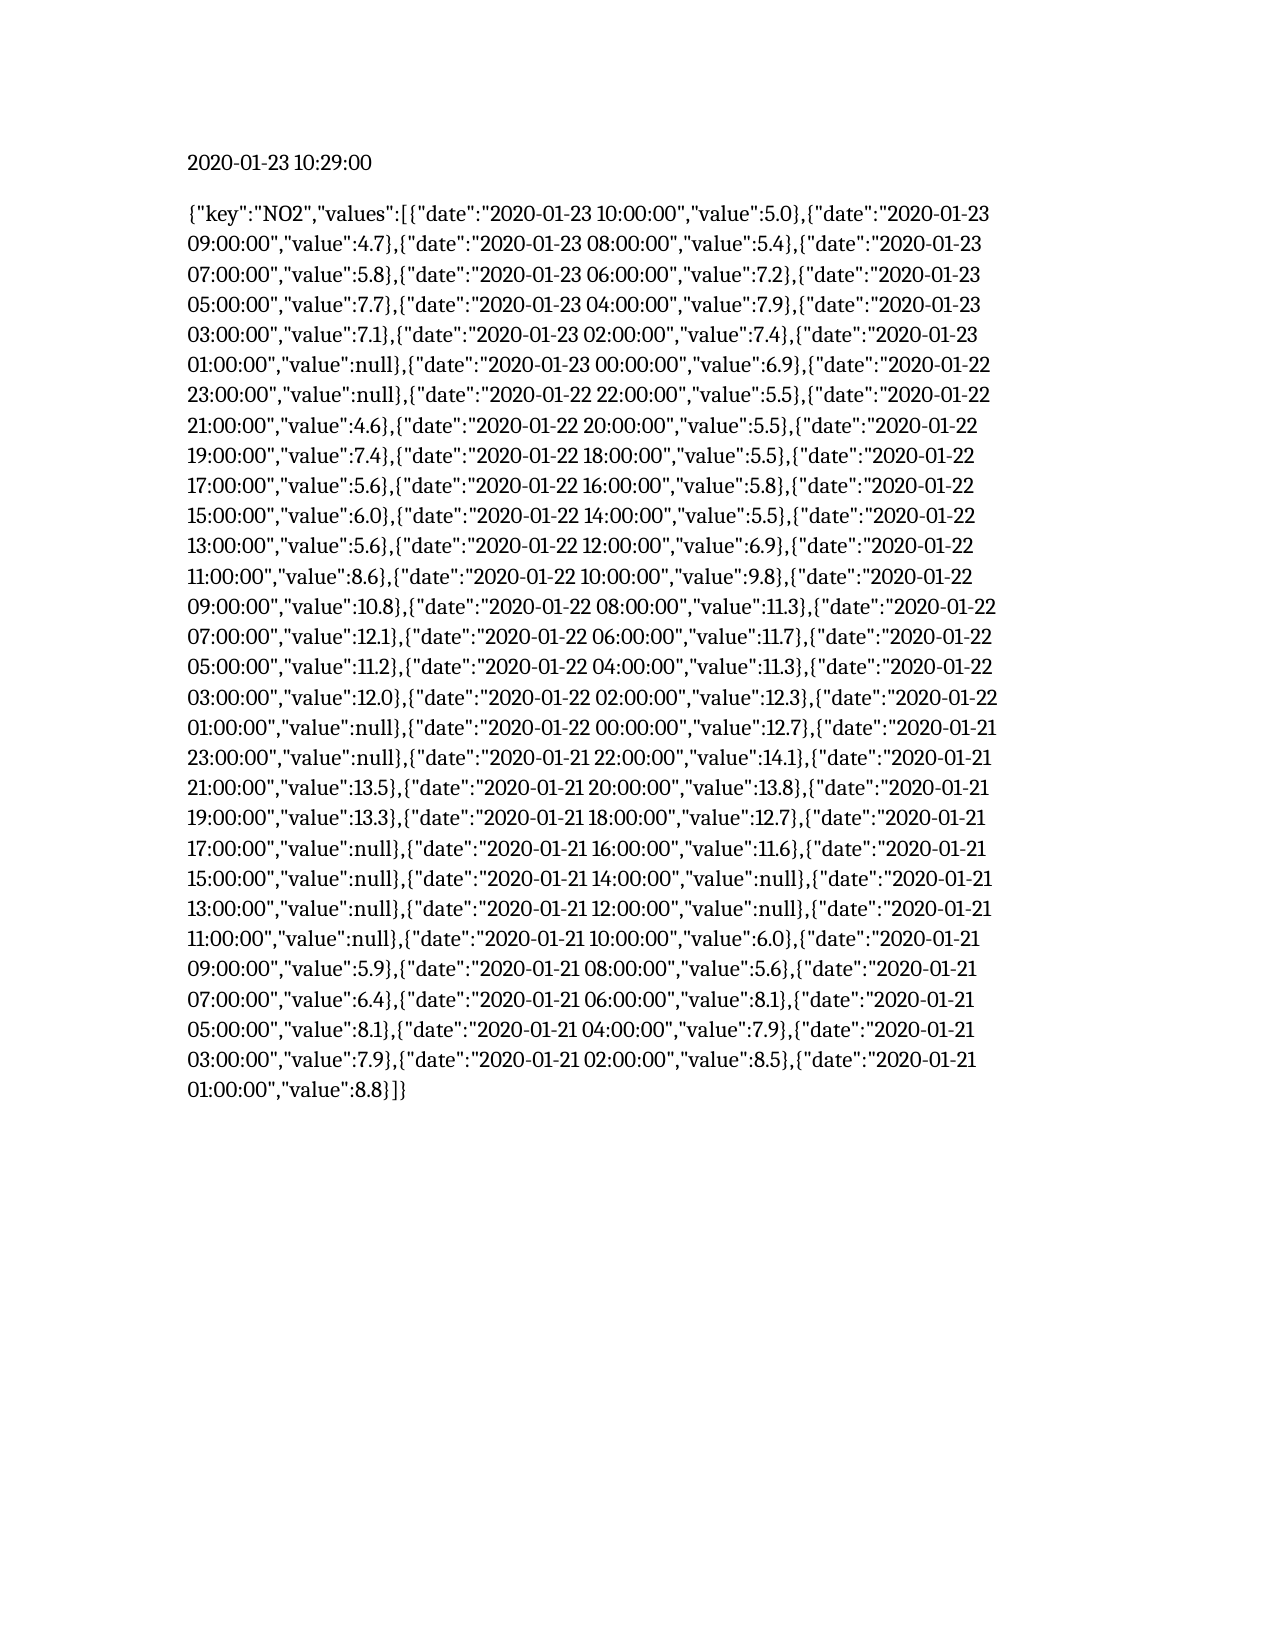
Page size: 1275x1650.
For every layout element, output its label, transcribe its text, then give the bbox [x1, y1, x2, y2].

text {"key":"NO2","values":[{"date":"2020-01-23 10:00:00","value":5.0},{"date":"2020-01-23 09:00:00","value":4.7},{"date":"2020-01-23 08:00:00","value":5.4},{"date":"2020-01-23 07:00:00","value":5.8},{"date":"2020-01-23 06:00:00","value":7.2},{"date":"2020-01-23 05:00:00","value":7.7},{"date":"2020-01-23 04:00:00","value":7.9},{"date":"2020-01-23 03:00:00","value":7.1},{"date":"2020-01-23 02:00:00","value":7.4},{"date":"2020-01-23 01:00:00","value":null},{"date":"2020-01-23 00:00:00","value":6.9},{"date":"2020-01-22 23:00:00","value":null},{"date":"2020-01-22 22:00:00","value":5.5},{"date":"2020-01-22 21:00:00","value":4.6},{"date":"2020-01-22 20:00:00","value":5.5},{"date":"2020-01-22 19:00:00","value":7.4},{"date":"2020-01-22 18:00:00","value":5.5},{"date":"2020-01-22 17:00:00","value":5.6},{"date":"2020-01-22 16:00:00","value":5.8},{"date":"2020-01-22 15:00:00","value":6.0},{"date":"2020-01-22 14:00:00","value":5.5},{"date":"2020-01-22 13:00:00","value":5.6},{"date":"2020-01-22 12:00:00","value":6.9},{"date":"2020-01-22 11:00:00","value":8.6},{"date":"2020-01-22 10:00:00","value":9.8},{"date":"2020-01-22 09:00:00","value":10.8},{"date":"2020-01-22 08:00:00","value":11.3},{"date":"2020-01-22 07:00:00","value":12.1},{"date":"2020-01-22 06:00:00","value":11.7},{"date":"2020-01-22 05:00:00","value":11.2},{"date":"2020-01-22 04:00:00","value":11.3},{"date":"2020-01-22 03:00:00","value":12.0},{"date":"2020-01-22 02:00:00","value":12.3},{"date":"2020-01-22 01:00:00","value":null},{"date":"2020-01-22 00:00:00","value":12.7},{"date":"2020-01-21 23:00:00","value":null},{"date":"2020-01-21 22:00:00","value":14.1},{"date":"2020-01-21 21:00:00","value":13.5},{"date":"2020-01-21 20:00:00","value":13.8},{"date":"2020-01-21 19:00:00","value":13.3},{"date":"2020-01-21 18:00:00","value":12.7},{"date":"2020-01-21 17:00:00","value":null},{"date":"2020-01-21 16:00:00","value":11.6},{"date":"2020-01-21 15:00:00","value":null},{"date":"2020-01-21 14:00:00","value":null},{"date":"2020-01-21 13:00:00","value":null},{"date":"2020-01-21 12:00:00","value":null},{"date":"2020-01-21 11:00:00","value":null},{"date":"2020-01-21 10:00:00","value":6.0},{"date":"2020-01-21 09:00:00","value":5.9},{"date":"2020-01-21 08:00:00","value":5.6},{"date":"2020-01-21 07:00:00","value":6.4},{"date":"2020-01-21 06:00:00","value":8.1},{"date":"2020-01-21 05:00:00","value":8.1},{"date":"2020-01-21 04:00:00","value":7.9},{"date":"2020-01-21 03:00:00","value":7.9},{"date":"2020-01-21 02:00:00","value":8.5},{"date":"2020-01-21 01:00:00","value":8.8}]} [187, 201, 1087, 1103]
text 2020-01-23 10:29:00 [187, 150, 1087, 176]
